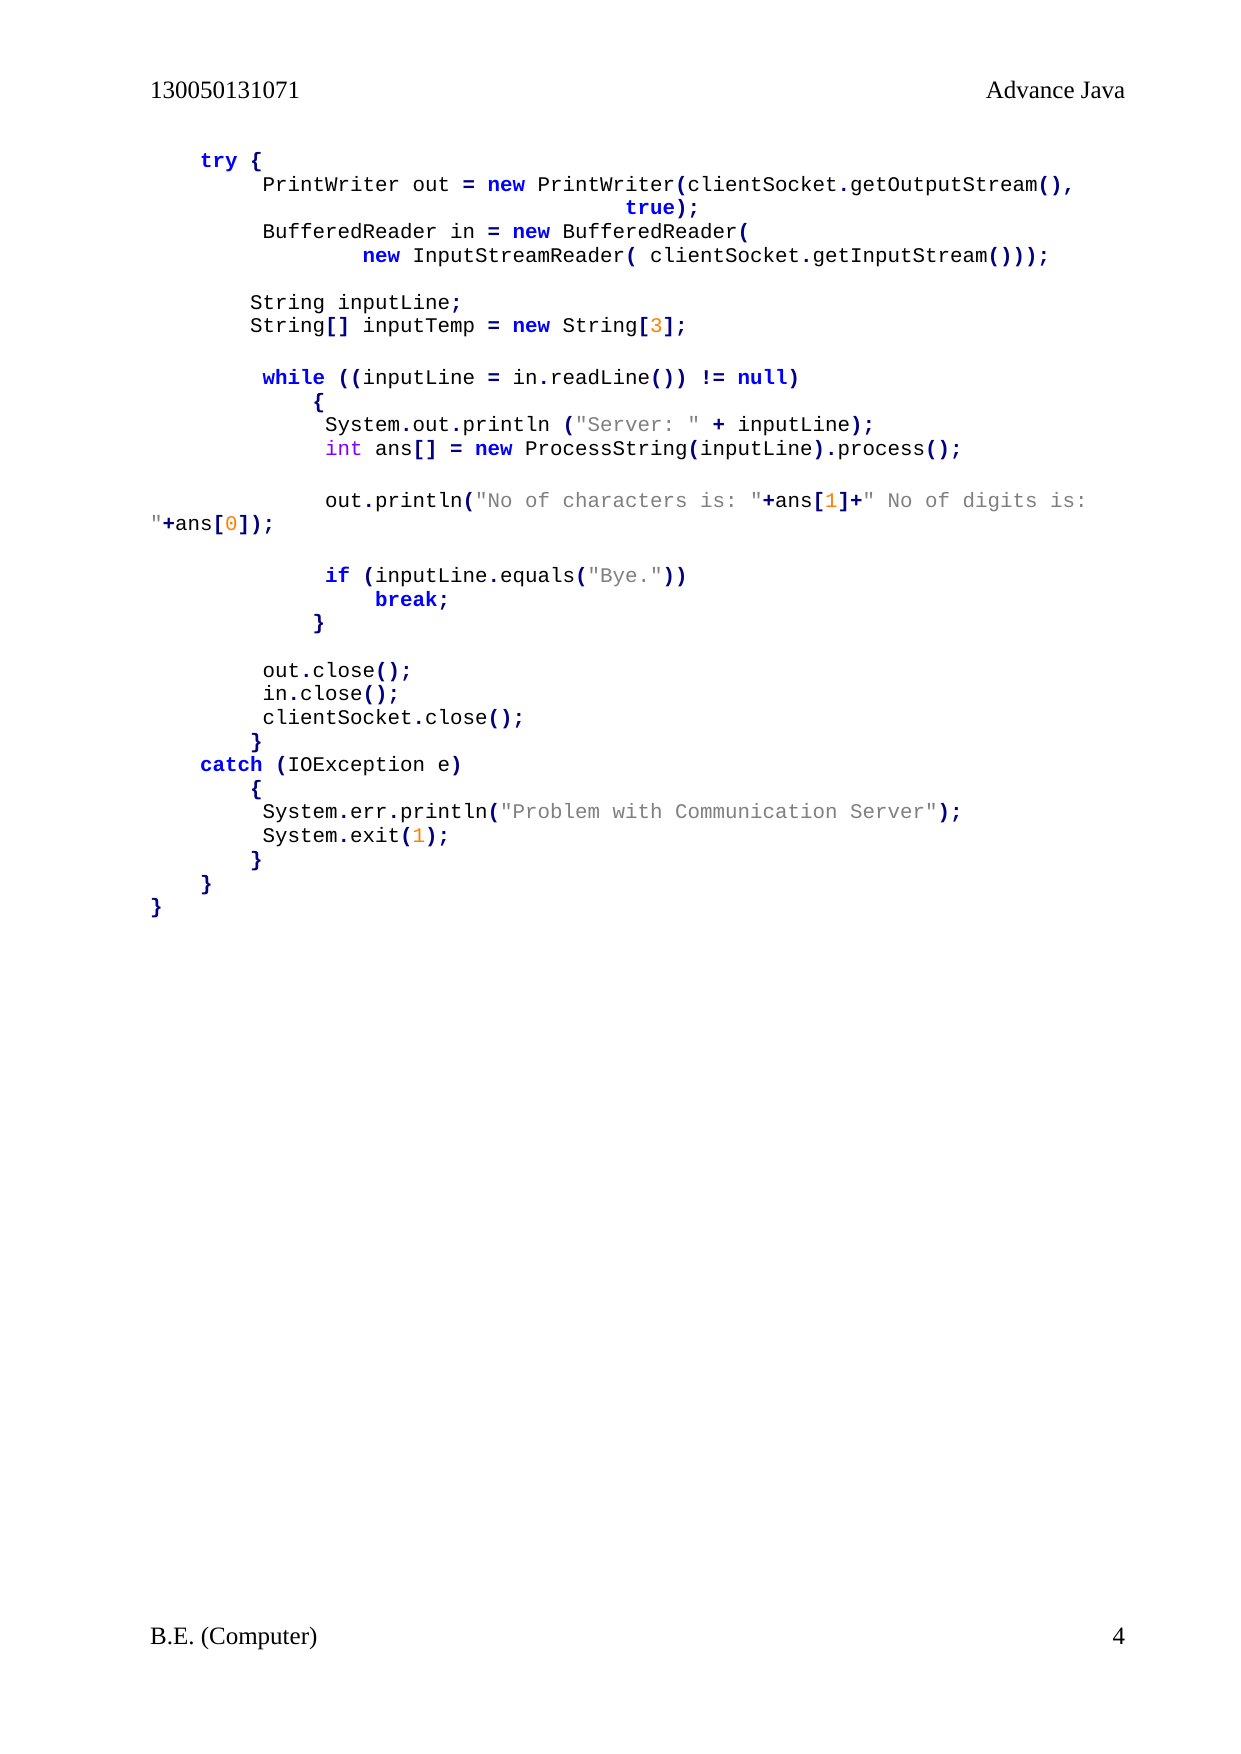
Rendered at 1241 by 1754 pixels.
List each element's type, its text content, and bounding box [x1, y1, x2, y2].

text } [150, 731, 1090, 754]
text System.exit(1); [150, 825, 1090, 849]
text { [150, 391, 1090, 414]
text int ans[] = new ProcessString(inputLine).process(); [150, 438, 1090, 462]
text clientSocket.close(); [150, 707, 1090, 731]
text catch (IOException e) [150, 754, 1090, 778]
text } [150, 612, 1090, 636]
text BufferedReader in = new BufferedReader( [150, 221, 1090, 244]
text String inputLine; [150, 292, 1090, 316]
text in.close(); [150, 683, 1090, 707]
text System.out.println ("Server: " + inputLine); [150, 414, 1090, 438]
text } [150, 896, 1090, 920]
text } [150, 872, 1090, 896]
text if (inputLine.equals("Bye.")) [150, 565, 1090, 589]
text } [150, 849, 1090, 872]
text true); [150, 197, 1090, 221]
text try { [150, 150, 1090, 174]
text System.err.println("Problem with Communication Server"); [150, 802, 1090, 825]
text break; [150, 589, 1090, 612]
text new InputStreamReader( clientSocket.getInputStream())); [150, 244, 1090, 268]
text { [150, 778, 1090, 802]
text PrintWriter out = new PrintWriter(clientSocket.getOutputStream(), [150, 174, 1090, 197]
text while ((inputLine = in.readLine()) != null) [150, 367, 1090, 391]
text out.close(); [150, 660, 1090, 683]
text String[] inputTemp = new String[3]; [150, 316, 1090, 339]
text out.println("No of characters is: "+ans[1]+" No of digits is: "+ans[0]); [150, 490, 1090, 537]
